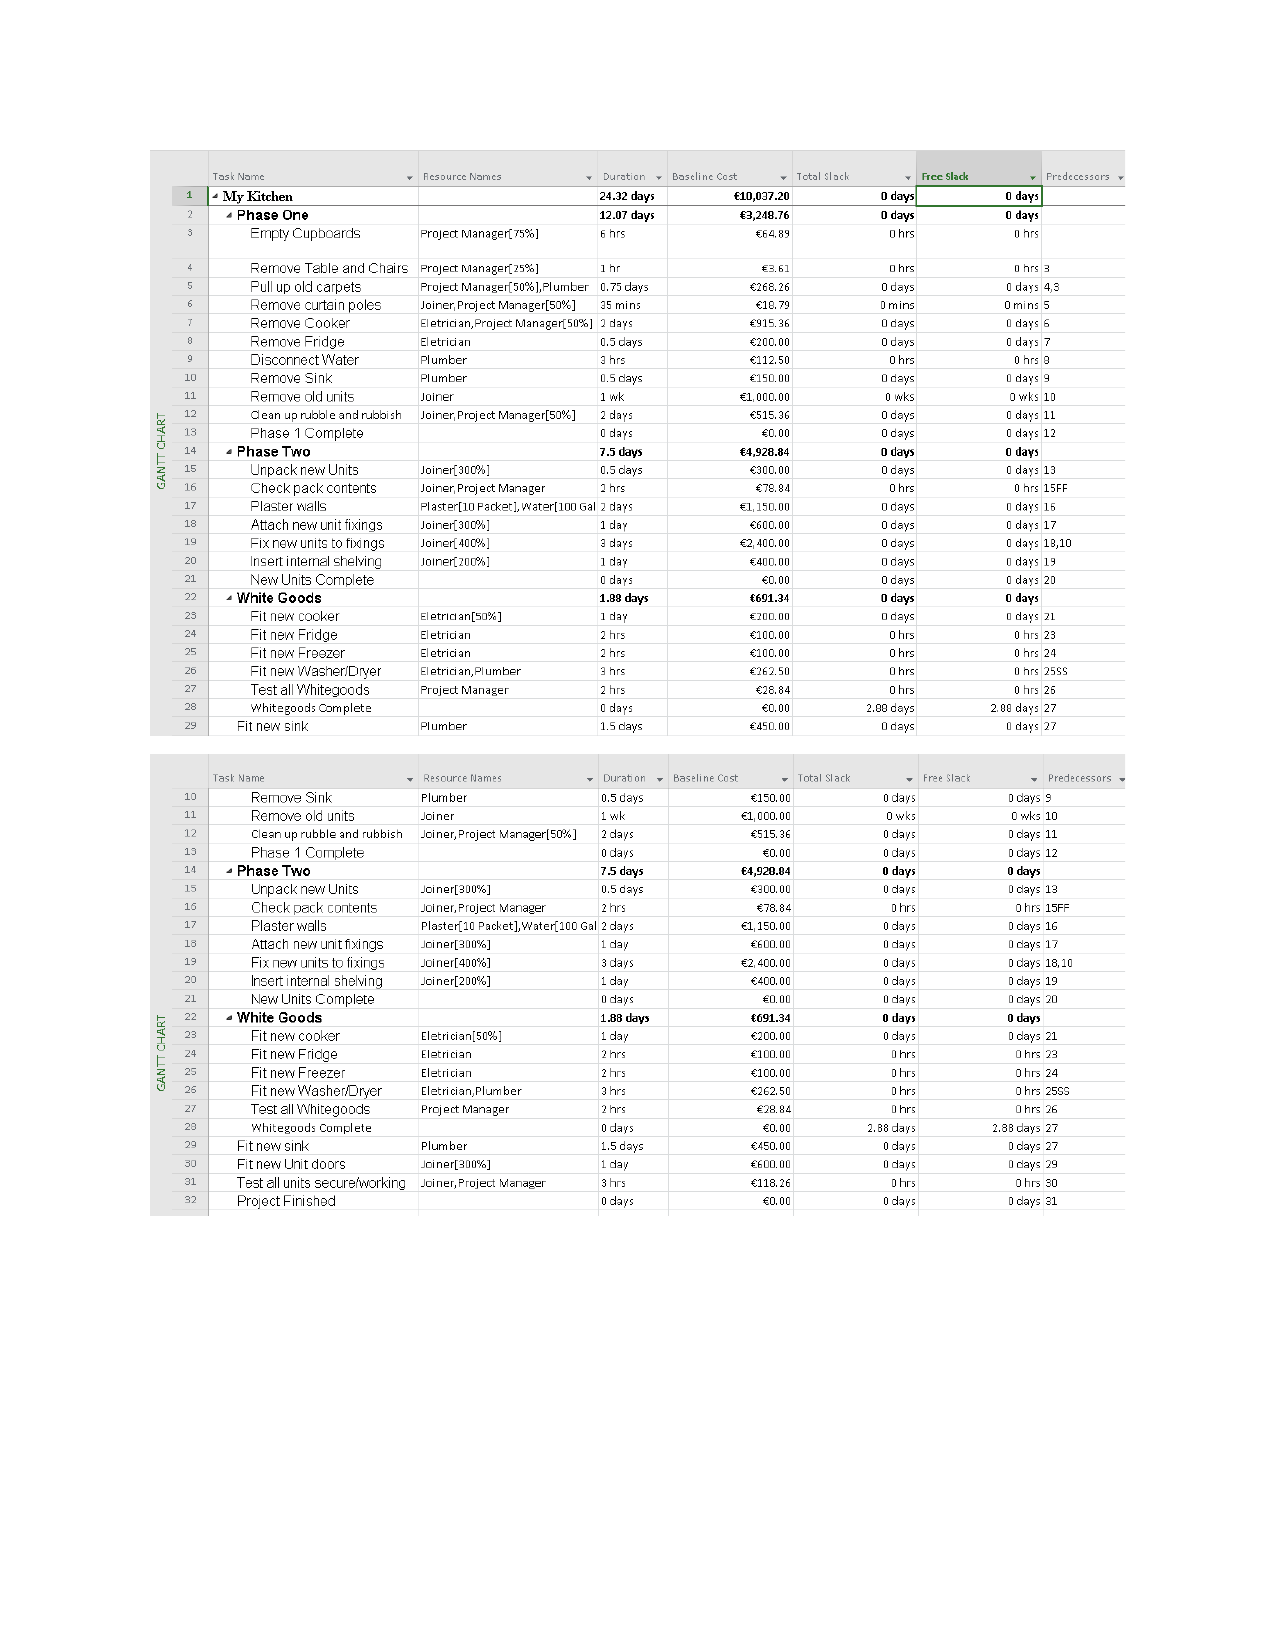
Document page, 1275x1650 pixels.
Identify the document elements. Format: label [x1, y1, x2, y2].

picture [150, 150, 1125, 736]
picture [150, 754, 1125, 1216]
